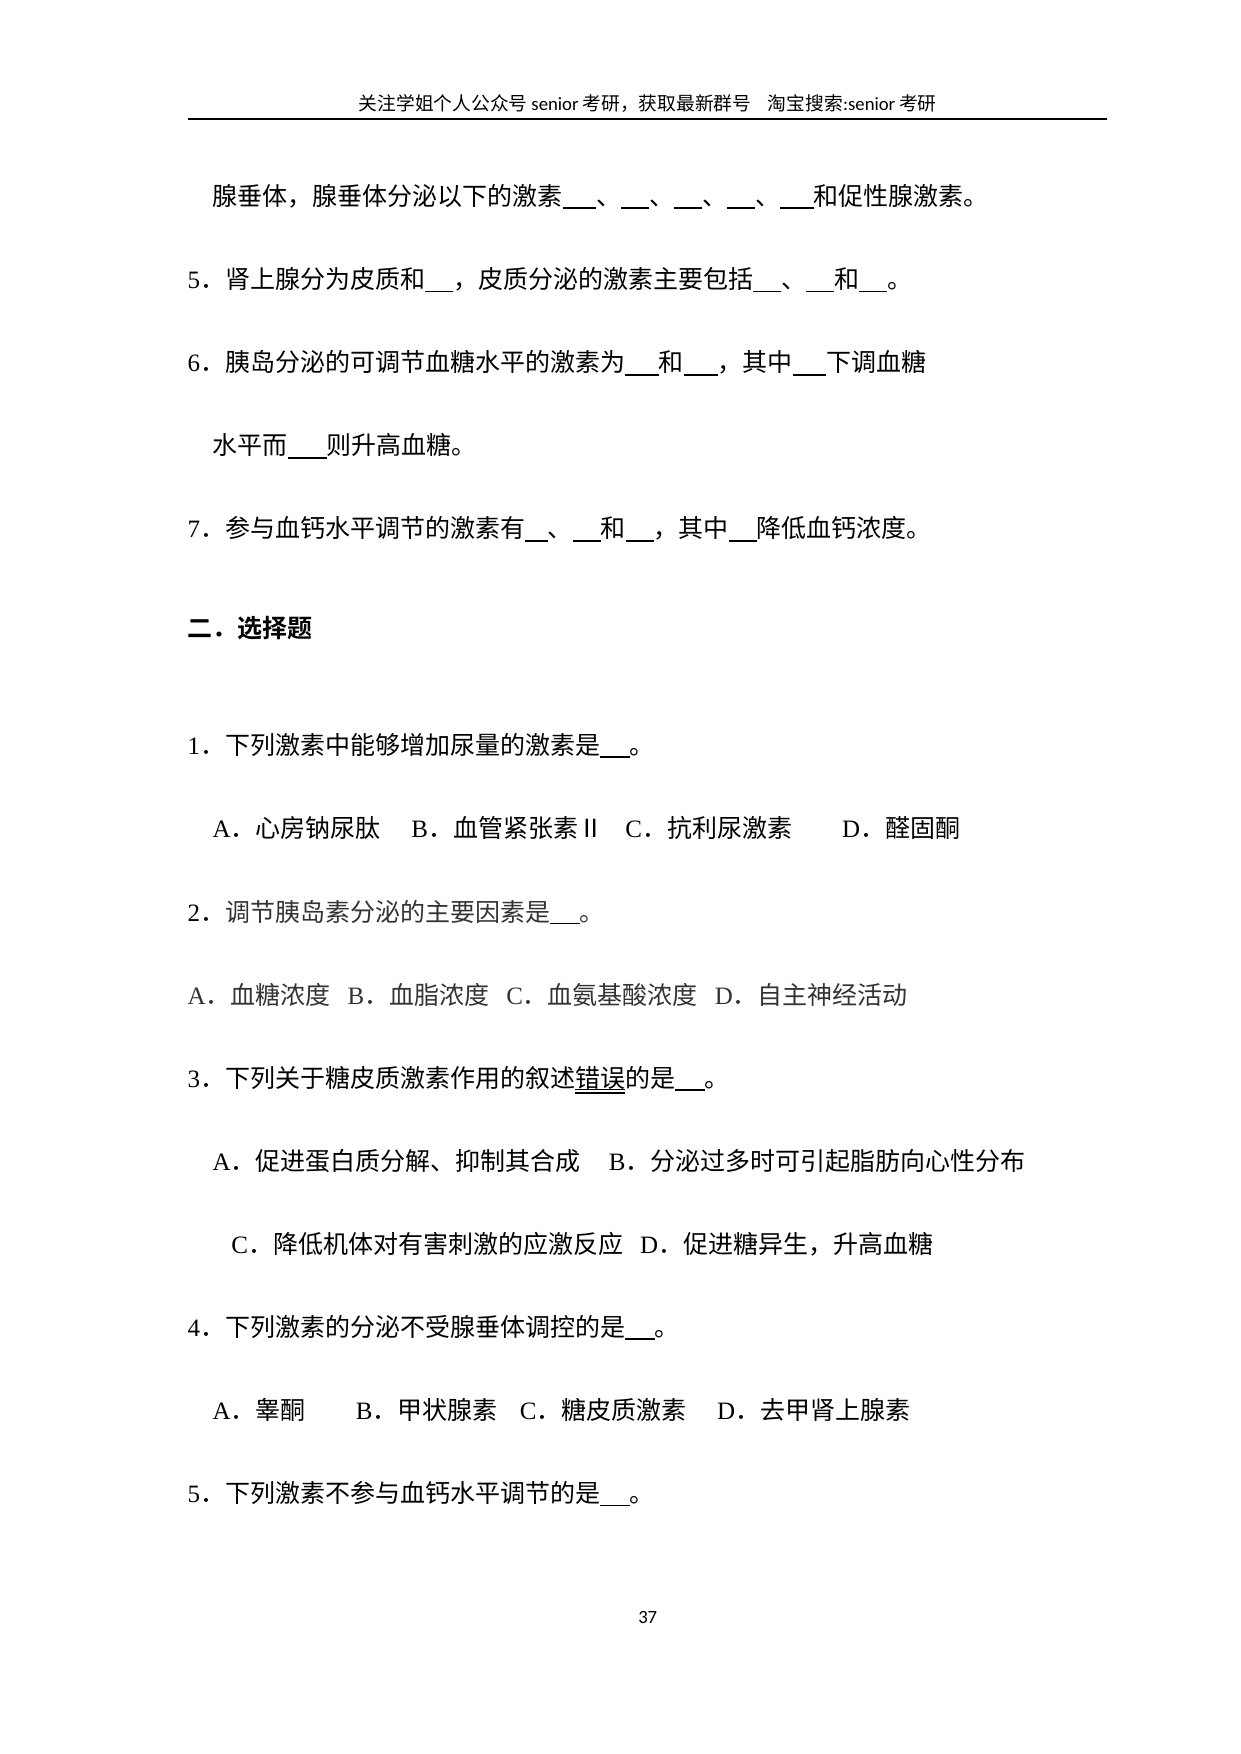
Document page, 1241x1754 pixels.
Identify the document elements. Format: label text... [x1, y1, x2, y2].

text 7．参与血钙水平调节的激素有 、 和 ，其中 降低血钙浓度。 [187, 494, 1107, 559]
text 5．肾上腺分为皮质和 ，皮质分泌的激素主要包括 、 和 。 [187, 245, 1107, 310]
text 6．胰岛分泌的可调节血糖水平的激素为 和 ，其中 下调血糖 [187, 328, 1107, 393]
text A．睾酮 B．甲状腺素 C．糖皮质激素 D．去甲肾上腺素 [187, 1376, 1107, 1441]
text 3．下列关于糖皮质激素作用的叙述错误的是 。 [187, 1044, 1107, 1109]
text A．促进蛋白质分解、抑制其合成 B．分泌过多时可引起脂肪向心性分布 [187, 1127, 1107, 1192]
text C．降低机体对有害刺激的应激反应 D．促进糖异生，升高血糖 [187, 1210, 1107, 1275]
text 腺垂体，腺垂体分泌以下的激素 、 、 、 、 和促性腺激素。 [212, 162, 1107, 227]
text A．心房钠尿肽 B．血管紧张素Ⅱ C．抗利尿激素 D．醛固酮 [187, 794, 1107, 859]
text 水平而 则升高血糖。 [212, 411, 1107, 476]
text 4．下列激素的分泌不受腺垂体调控的是 。 [187, 1293, 1107, 1358]
text A．血糖浓度 B．血脂浓度 C．血氨基酸浓度 D．自主神经活动 [187, 961, 1107, 1026]
text 2．调节胰岛素分泌的主要因素是 。 [187, 878, 1107, 943]
text 1．下列激素中能够增加尿量的激素是 。 [187, 711, 1107, 776]
text 二．选择题 [187, 594, 1107, 659]
text 5．下列激素不参与血钙水平调节的是 。 [187, 1459, 1107, 1524]
